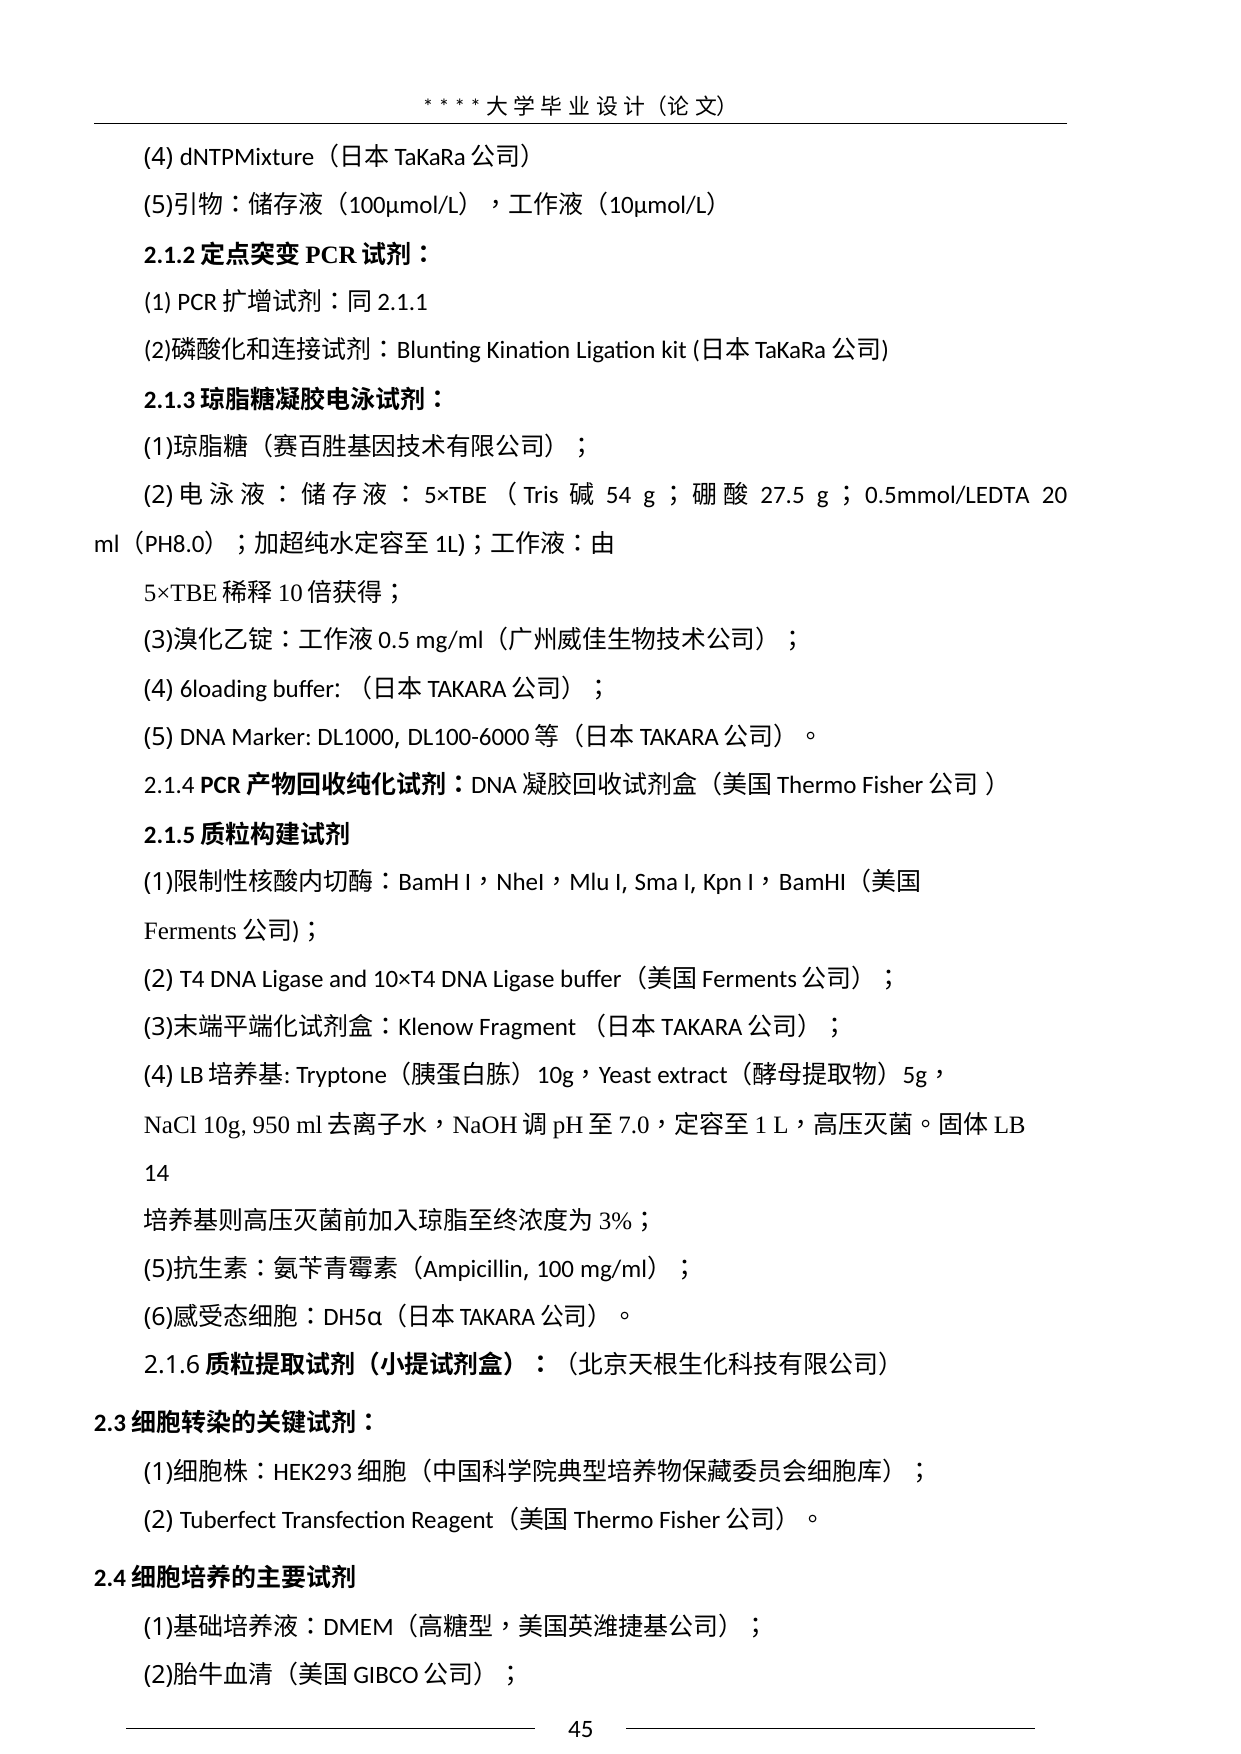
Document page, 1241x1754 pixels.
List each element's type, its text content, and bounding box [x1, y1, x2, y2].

text (2)胎牛血清（美国GIBCO公司）； [94, 1642, 1067, 1691]
text 培养基则高压灭菌前加入琼脂至终浓度为3%； [94, 1188, 1067, 1236]
text (2)电泳液：储存液：5×TBE（Tris碱54 g；硼酸27.5 g；0.5mmol/LEDTA 20 ml（PH8.0）；加超纯水定容至1L)；工作液：由 [94, 463, 1067, 559]
text 14 [94, 1139, 1067, 1188]
text Ferments公司)； [94, 898, 1067, 946]
subtitle 2.3细胞转染的关键试剂： [94, 1405, 1067, 1439]
text (4) dNTPMixture（日本TaKaRa公司） [94, 124, 1067, 173]
text 2.1.6质粒提取试剂（小提试剂盒）：（北京天根生化科技有限公司） [94, 1333, 1067, 1381]
text (1) PCR扩增试剂：同2.1.1 [94, 269, 1067, 318]
text (2) T4 DNA Ligase and 10×T4 DNA Ligase buffer（美国Ferments公司）； [94, 946, 1067, 994]
text (1)琼脂糖（赛百胜基因技术有限公司）； [94, 414, 1067, 463]
text (5) DNA Marker: DL1000, DL100-6000等（日本TAKARA公司）。 [94, 704, 1067, 753]
text 2.1.4 PCR产物回收纯化试剂：DNA凝胶回收试剂盒（美国Thermo Fisher公司 ） [94, 753, 1067, 801]
text 2.1.2定点突变PCR试剂： [94, 221, 1067, 269]
text NaCl 10g, 950 ml去离子水，NaOH调pH至7.0，定容至1 L，高压灭菌。固体LB [94, 1091, 1067, 1139]
text (5)抗生素：氨苄青霉素（Ampicillin, 100 mg/ml）； [94, 1236, 1067, 1284]
text (4) LB培养基: Tryptone（胰蛋白胨）10g，Yeast extract（酵母提取物）5g， [94, 1043, 1067, 1091]
text (1)细胞株：HEK293细胞（中国科学院典型培养物保藏委员会细胞库）； [94, 1439, 1067, 1487]
text (4) 6loading buffer: （日本TAKARA公司）； [94, 656, 1067, 704]
subtitle 2.4细胞培养的主要试剂 [94, 1560, 1067, 1594]
text (3)末端平端化试剂盒：Klenow Fragment （日本TAKARA公司）； [94, 994, 1067, 1043]
text (5)引物：储存液（100µmol/L），工作液（10µmol/L） [94, 173, 1067, 221]
text (1)基础培养液：DMEM（高糖型，美国英潍捷基公司）； [94, 1594, 1067, 1642]
text 2.1.3琼脂糖凝胶电泳试剂： [94, 366, 1067, 414]
text (1)限制性核酸内切酶：BamH I，NheI，Mlu I, Sma I, Kpn I，BamHI（美国 [94, 849, 1067, 898]
text (6)感受态细胞：DH5α（日本TAKARA公司）。 [94, 1284, 1067, 1333]
text 2.1.5质粒构建试剂 [94, 801, 1067, 849]
text (3)溴化乙锭：工作液0.5 mg/ml（广州威佳生物技术公司）； [94, 608, 1067, 656]
text (2) Tuberfect Transfection Reagent（美国Thermo Fisher公司）。 [94, 1487, 1067, 1536]
text 5×TBE稀释10倍获得； [94, 559, 1067, 608]
text (2)磷酸化和连接试剂：Blunting Kination Ligation kit (日本TaKaRa公司) [94, 318, 1067, 366]
